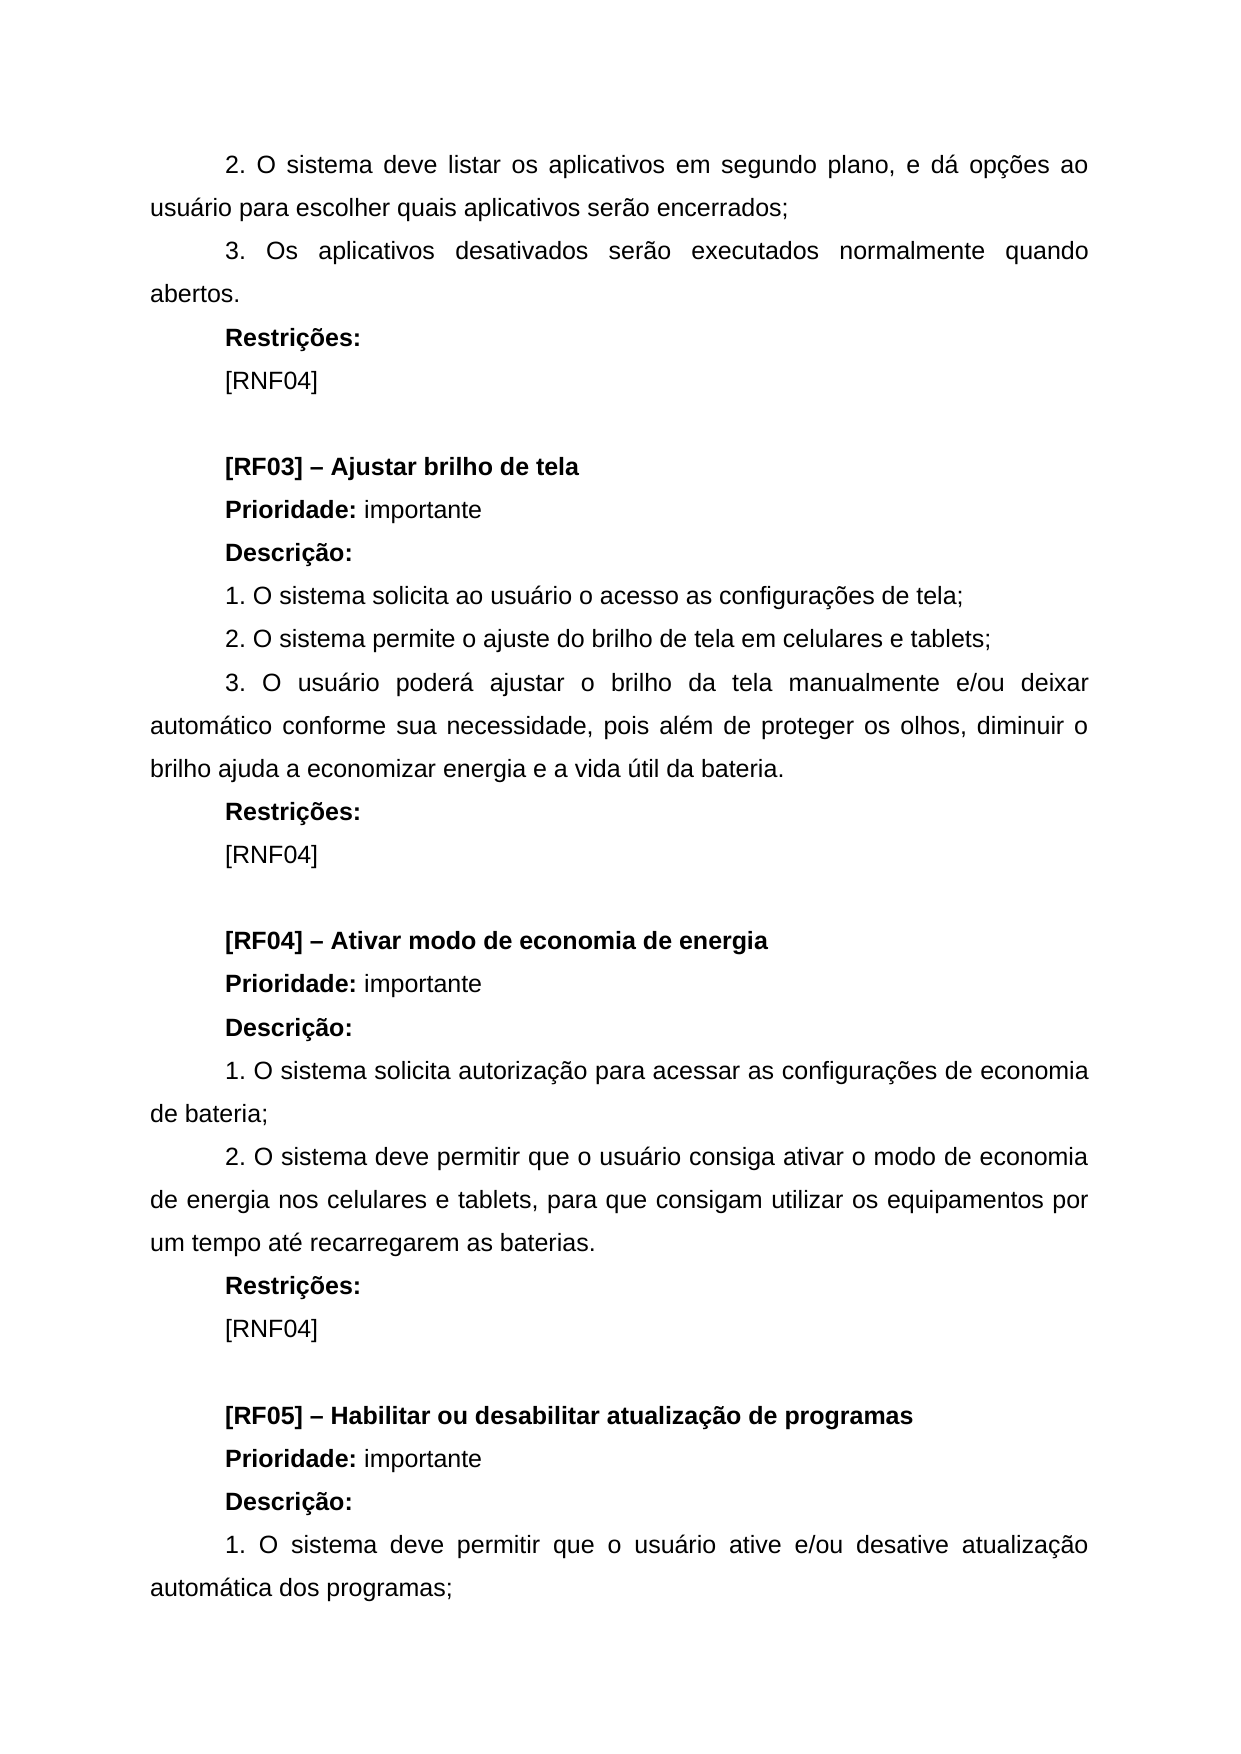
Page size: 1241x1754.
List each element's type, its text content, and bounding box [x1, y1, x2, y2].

text Restrições: [150, 322, 1090, 351]
text [RNF04] [150, 840, 1090, 869]
text 3. Os aplicativos desativados serão executados normalmente quando abertos. [150, 236, 1090, 308]
text Prioridade: importante [150, 495, 1090, 524]
text 1. O sistema deve permitir que o usuário ative e/ou desative atualização automática dos programas; [150, 1530, 1090, 1602]
text 3. O usuário poderá ajustar o brilho da tela manualmente e/ou deixar automático conforme sua necessidade, pois além de proteger os olhos, diminuir o brilho ajuda a economizar energia e a vida útil da bateria. [150, 667, 1090, 782]
text Restrições: [150, 797, 1090, 826]
text [RNF04] [150, 366, 1090, 394]
text Restrições: [150, 1271, 1090, 1300]
text 2. O sistema permite o ajuste do brilho de tela em celulares e tablets; [150, 624, 1090, 653]
text Descrição: [150, 538, 1090, 567]
text Descrição: [150, 1487, 1090, 1516]
text [RF03] – Ajustar brilho de tela [150, 452, 1090, 481]
text 1. O sistema solicita autorização para acessar as configurações de economia de bateria; [150, 1056, 1090, 1127]
text Prioridade: importante [150, 1444, 1090, 1472]
text 2. O sistema deve listar os aplicativos em segundo plano, e dá opções ao usuário para escolher quais aplicativos serão encerrados; [150, 150, 1090, 222]
text Prioridade: importante [150, 969, 1090, 998]
text [RF04] – Ativar modo de economia de energia [150, 926, 1090, 955]
text 1. O sistema solicita ao usuário o acesso as configurações de tela; [150, 581, 1090, 610]
text [RNF04] [150, 1314, 1090, 1343]
text [RF05] – Habilitar ou desabilitar atualização de programas [150, 1401, 1090, 1429]
text 2. O sistema deve permitir que o usuário consiga ativar o modo de economia de energia nos celulares e tablets, para que consigam utilizar os equipamentos por um tempo até recarregarem as baterias. [150, 1142, 1090, 1257]
text Descrição: [150, 1012, 1090, 1041]
